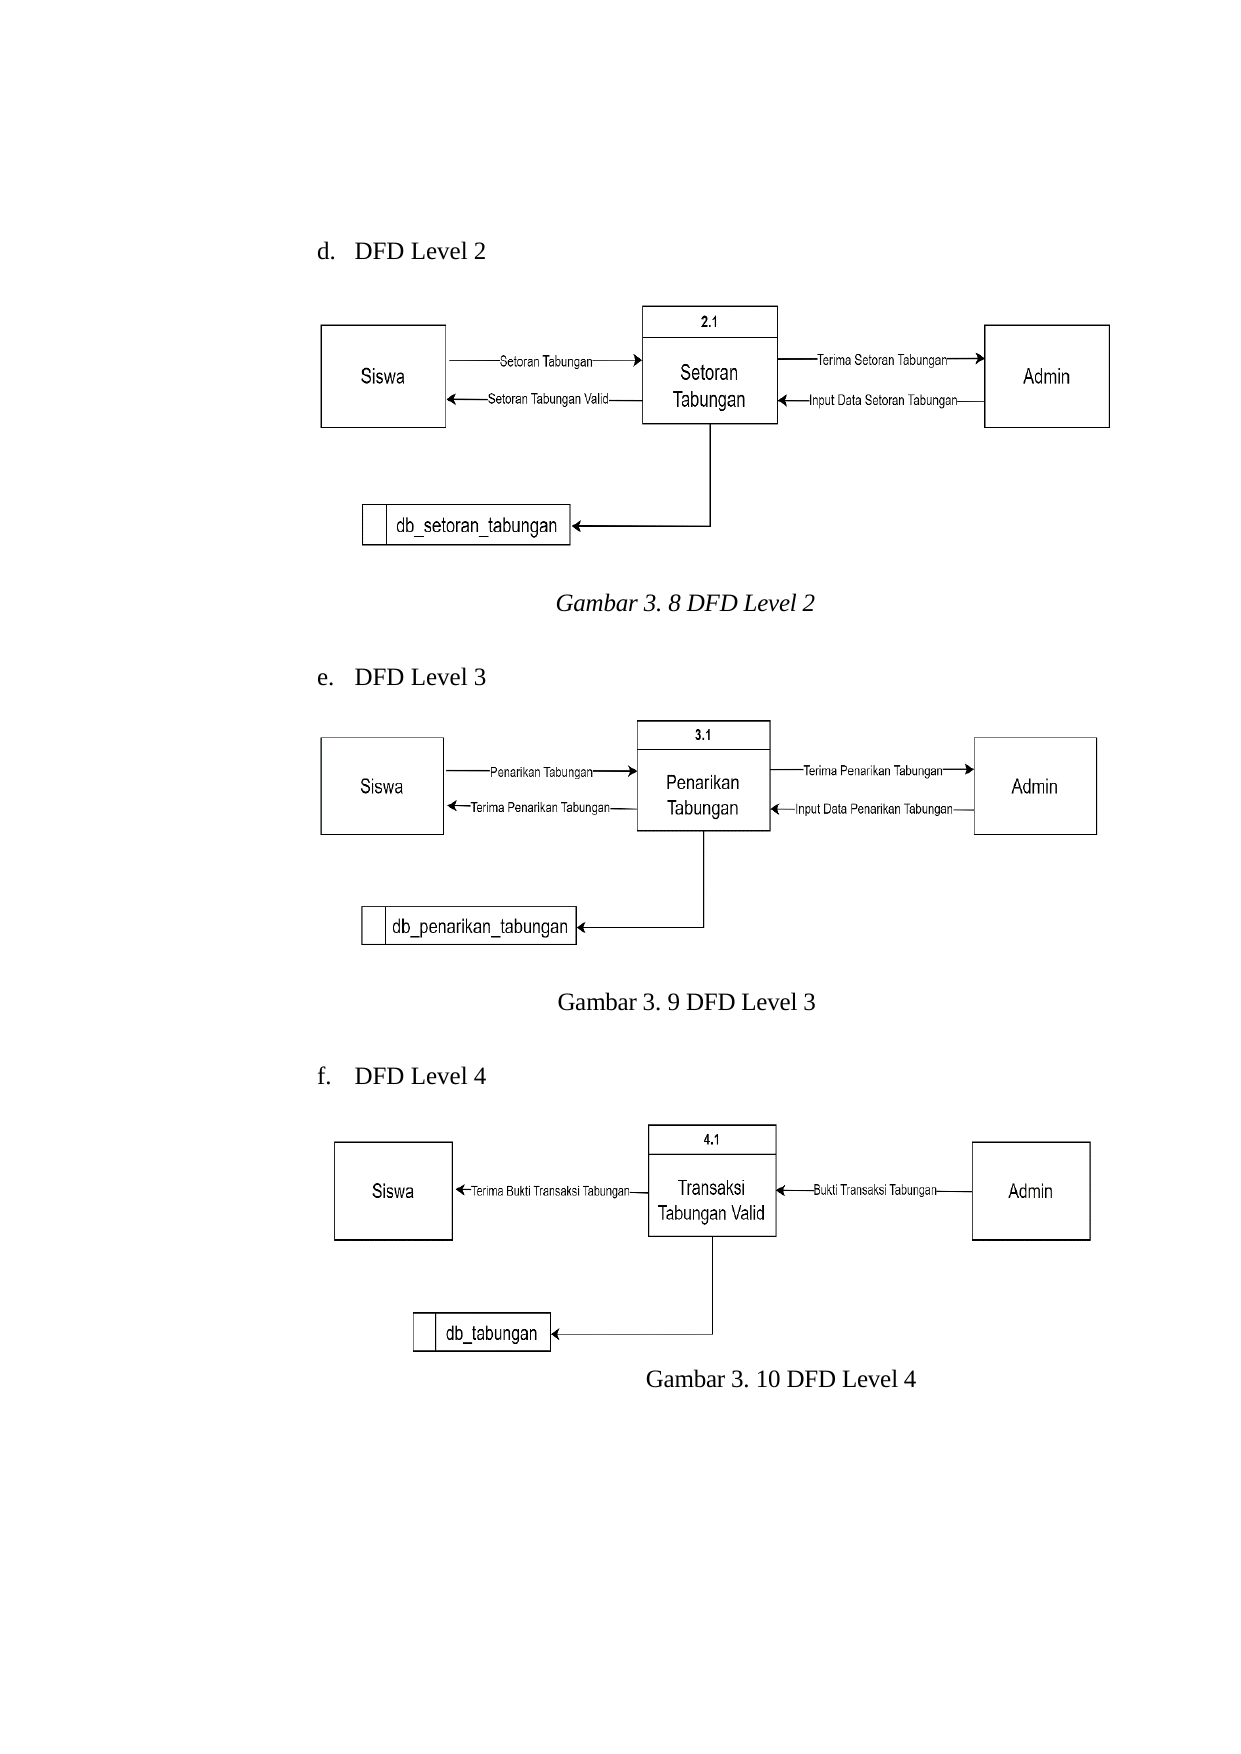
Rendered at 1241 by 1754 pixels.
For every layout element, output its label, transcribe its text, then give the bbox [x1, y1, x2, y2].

picture [310, 292, 1121, 559]
list DFD Level 4 [317, 1061, 1063, 1090]
picture [325, 1111, 1100, 1365]
list DFD Level 2 [317, 236, 1063, 265]
text Gambar 3. 10 DFD Level 4 [646, 1365, 1063, 1393]
text Gambar 3. 8 DFD Level 2 [310, 588, 1063, 616]
picture [310, 707, 1108, 958]
list DFD Level 3 [317, 662, 1063, 691]
text Gambar 3. 9 DFD Level 3 [310, 987, 1063, 1015]
